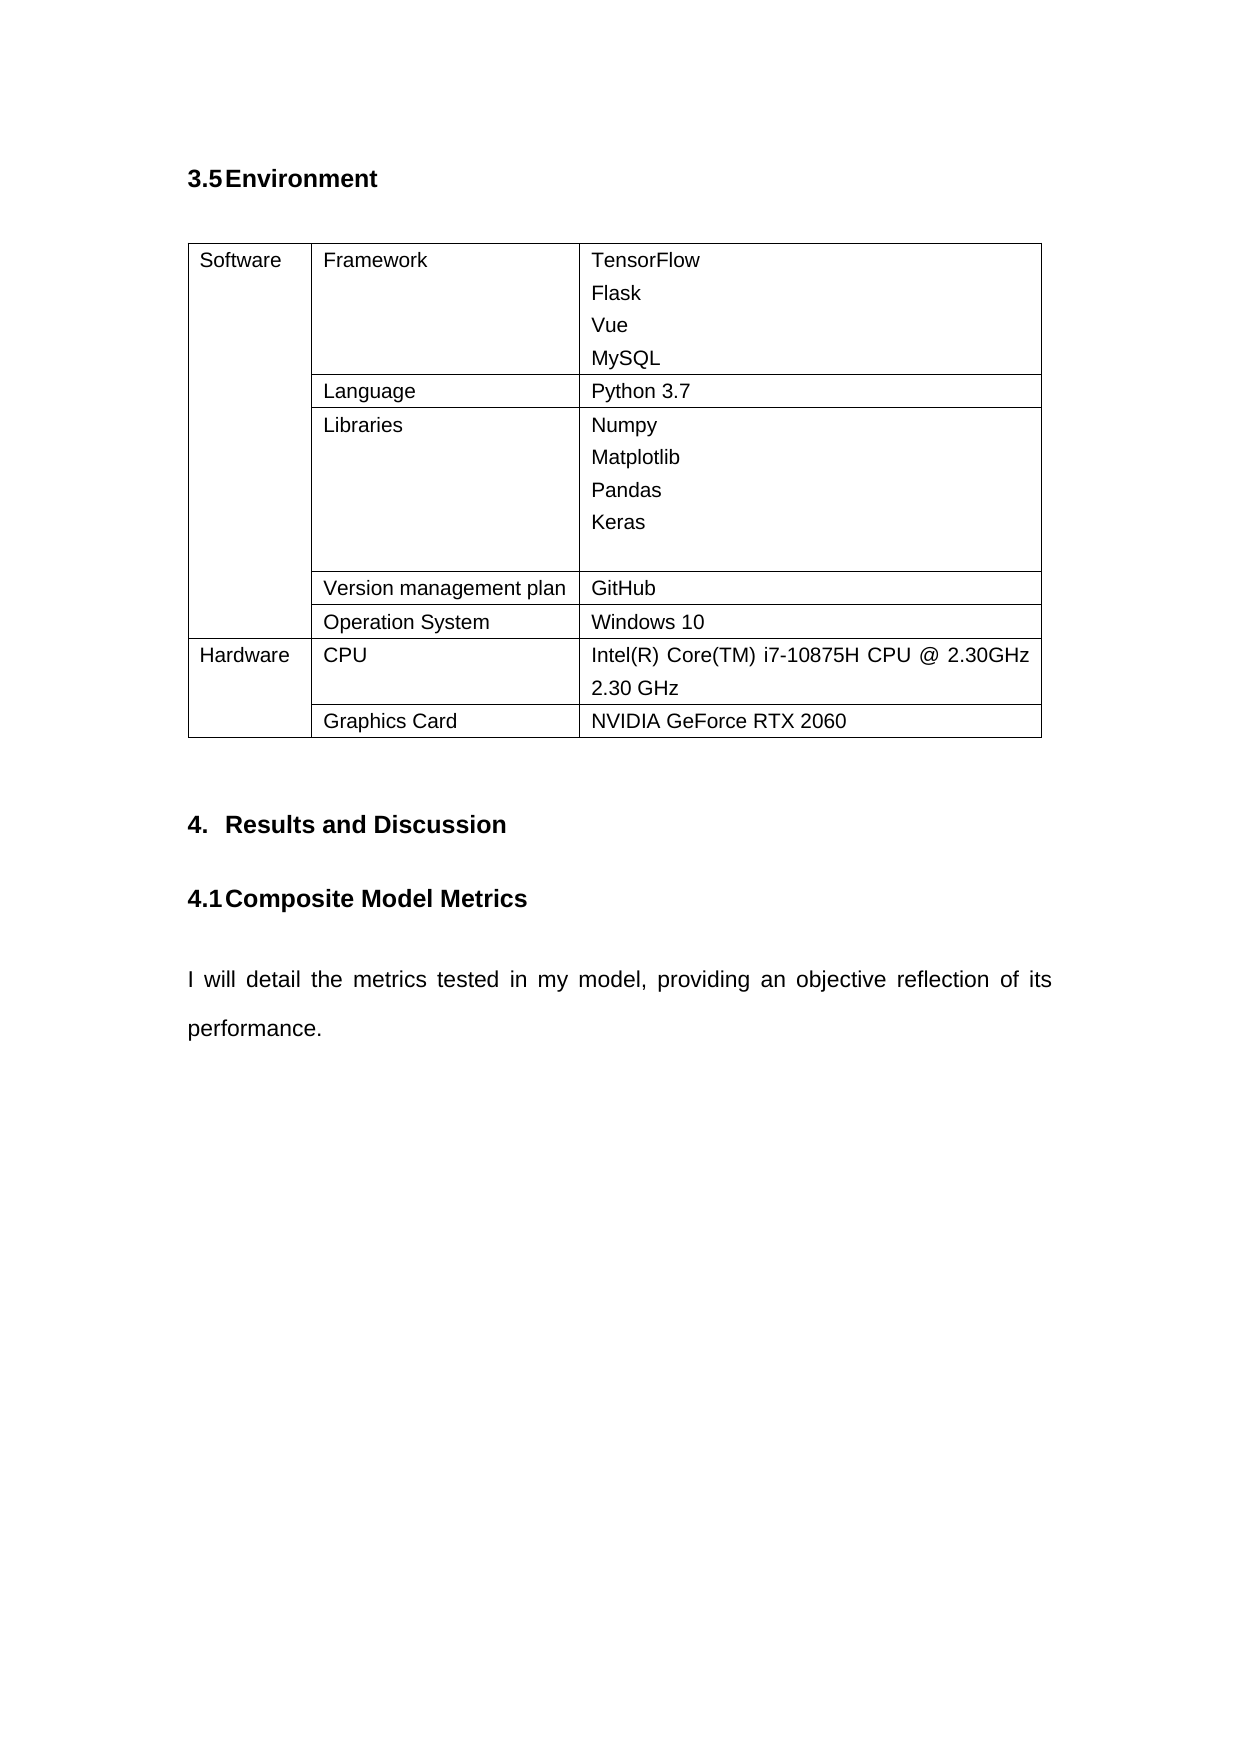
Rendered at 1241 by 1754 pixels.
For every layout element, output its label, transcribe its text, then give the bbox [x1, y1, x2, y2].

text I will detail the metrics tested in my model, providing an objective reflection of its performance. [187, 963, 1053, 1044]
table_header Framework [312, 244, 579, 373]
table_cell Python 3.7 [580, 375, 1041, 407]
table_header TensorFlow Flask Vue MySQL [580, 244, 1041, 373]
table_cell Windows 10 [580, 605, 1041, 638]
table_cell Numpy Matplotlib Pandas Keras [580, 408, 1041, 571]
table_cell Hardware [189, 639, 311, 737]
table_cell Intel(R) Core(TM) i7-10875H CPU @ 2.30GHz 2.30 GHz [580, 639, 1041, 704]
subtitle Environment [187, 162, 1053, 194]
table_cell GitHub [580, 572, 1041, 604]
subtitle Composite Model Metrics [187, 882, 1053, 915]
table_cell NVIDIA GeForce RTX 2060 [580, 705, 1041, 737]
subtitle Results and Discussion [187, 808, 1053, 841]
table_cell Libraries [312, 408, 579, 571]
table_cell Operation System [312, 605, 579, 638]
table_header Software [189, 244, 311, 638]
table_cell CPU [312, 639, 579, 704]
table_cell Language [312, 375, 579, 407]
table_cell Graphics Card [312, 705, 579, 737]
table_cell Version management plan [312, 572, 579, 604]
